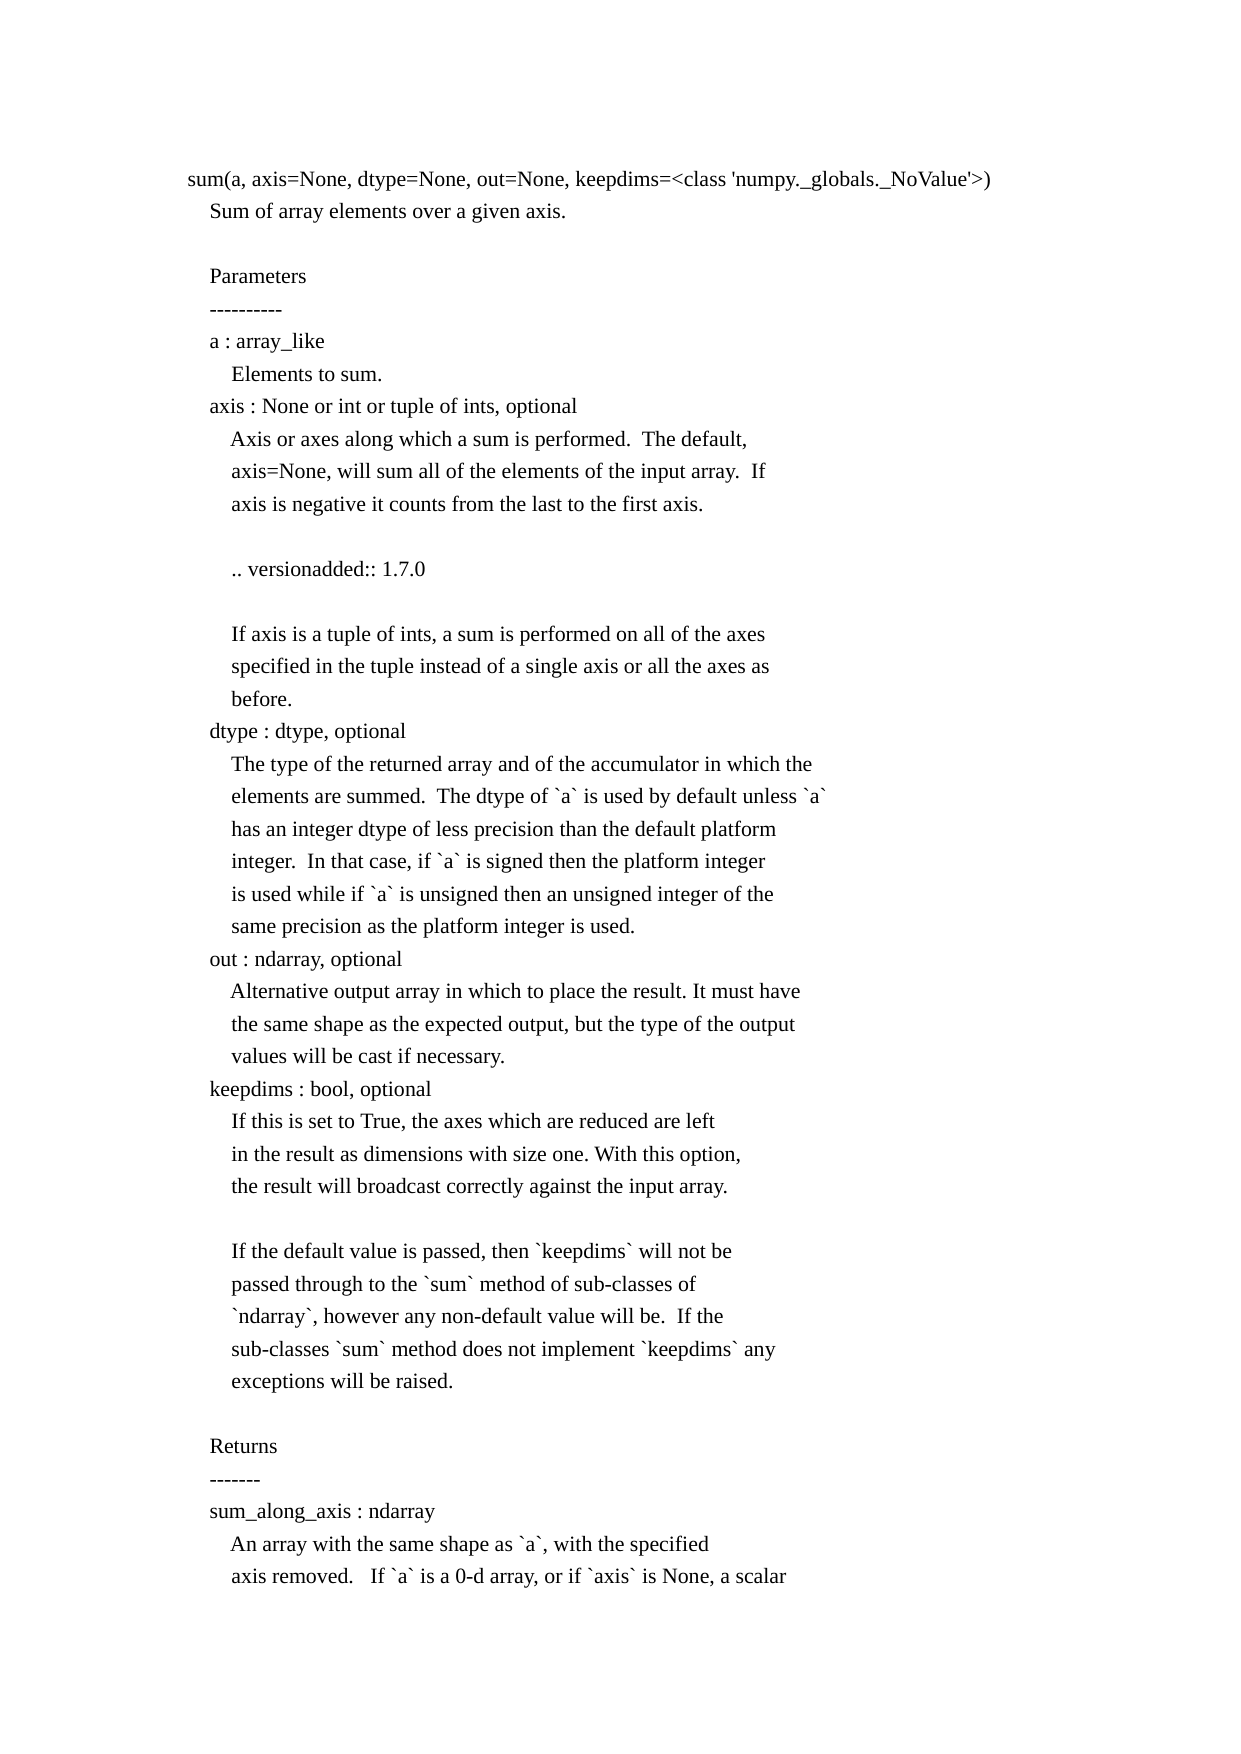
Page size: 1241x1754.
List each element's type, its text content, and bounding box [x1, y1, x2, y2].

text same precision as the platform integer is used. [187, 909, 1053, 942]
text An array with the same shape as `a`, with the specified [187, 1527, 1053, 1559]
text before. [187, 682, 1053, 714]
text the result will broadcast correctly against the input array. [187, 1169, 1053, 1202]
text axis removed. If `a` is a 0-d array, or if `axis` is None, a scalar [187, 1559, 1053, 1592]
text has an integer dtype of less precision than the default platform [187, 812, 1053, 844]
text dtype : dtype, optional [187, 714, 1053, 747]
text axis : None or int or tuple of ints, optional [187, 389, 1053, 422]
text Axis or axes along which a sum is performed. The default, [187, 422, 1053, 454]
text ------- [187, 1462, 1053, 1494]
text The type of the returned array and of the accumulator in which the [187, 747, 1053, 779]
text Alternative output array in which to place the result. It must have [187, 974, 1053, 1007]
text `ndarray`, however any non-default value will be. If the [187, 1299, 1053, 1332]
text .. versionadded:: 1.7.0 [187, 552, 1053, 584]
text in the result as dimensions with size one. With this option, [187, 1137, 1053, 1169]
text Elements to sum. [187, 357, 1053, 389]
text Sum of array elements over a given axis. [187, 194, 1053, 227]
text integer. In that case, if `a` is signed then the platform integer [187, 844, 1053, 877]
text passed through to the `sum` method of sub-classes of [187, 1267, 1053, 1299]
text specified in the tuple instead of a single axis or all the axes as [187, 649, 1053, 682]
text is used while if `a` is unsigned then an unsigned integer of the [187, 877, 1053, 909]
text elements are summed. The dtype of `a` is used by default unless `a` [187, 779, 1053, 812]
text sum(a, axis=None, dtype=None, out=None, keepdims=<class 'numpy._globals._NoValue'>) [187, 162, 1053, 194]
text If the default value is passed, then `keepdims` will not be [187, 1234, 1053, 1267]
text If axis is a tuple of ints, a sum is performed on all of the axes [187, 617, 1053, 649]
text axis=None, will sum all of the elements of the input array. If [187, 454, 1053, 487]
text If this is set to True, the axes which are reduced are left [187, 1104, 1053, 1137]
text sub-classes `sum` method does not implement `keepdims` any [187, 1332, 1053, 1364]
text out : ndarray, optional [187, 942, 1053, 974]
text values will be cast if necessary. [187, 1039, 1053, 1072]
text Parameters [187, 259, 1053, 292]
text exceptions will be raised. [187, 1364, 1053, 1397]
text a : array_like [187, 324, 1053, 357]
text the same shape as the expected output, but the type of the output [187, 1007, 1053, 1039]
text ---------- [187, 292, 1053, 324]
text axis is negative it counts from the last to the first axis. [187, 487, 1053, 519]
text Returns [187, 1429, 1053, 1462]
text keepdims : bool, optional [187, 1072, 1053, 1104]
text sum_along_axis : ndarray [187, 1494, 1053, 1527]
